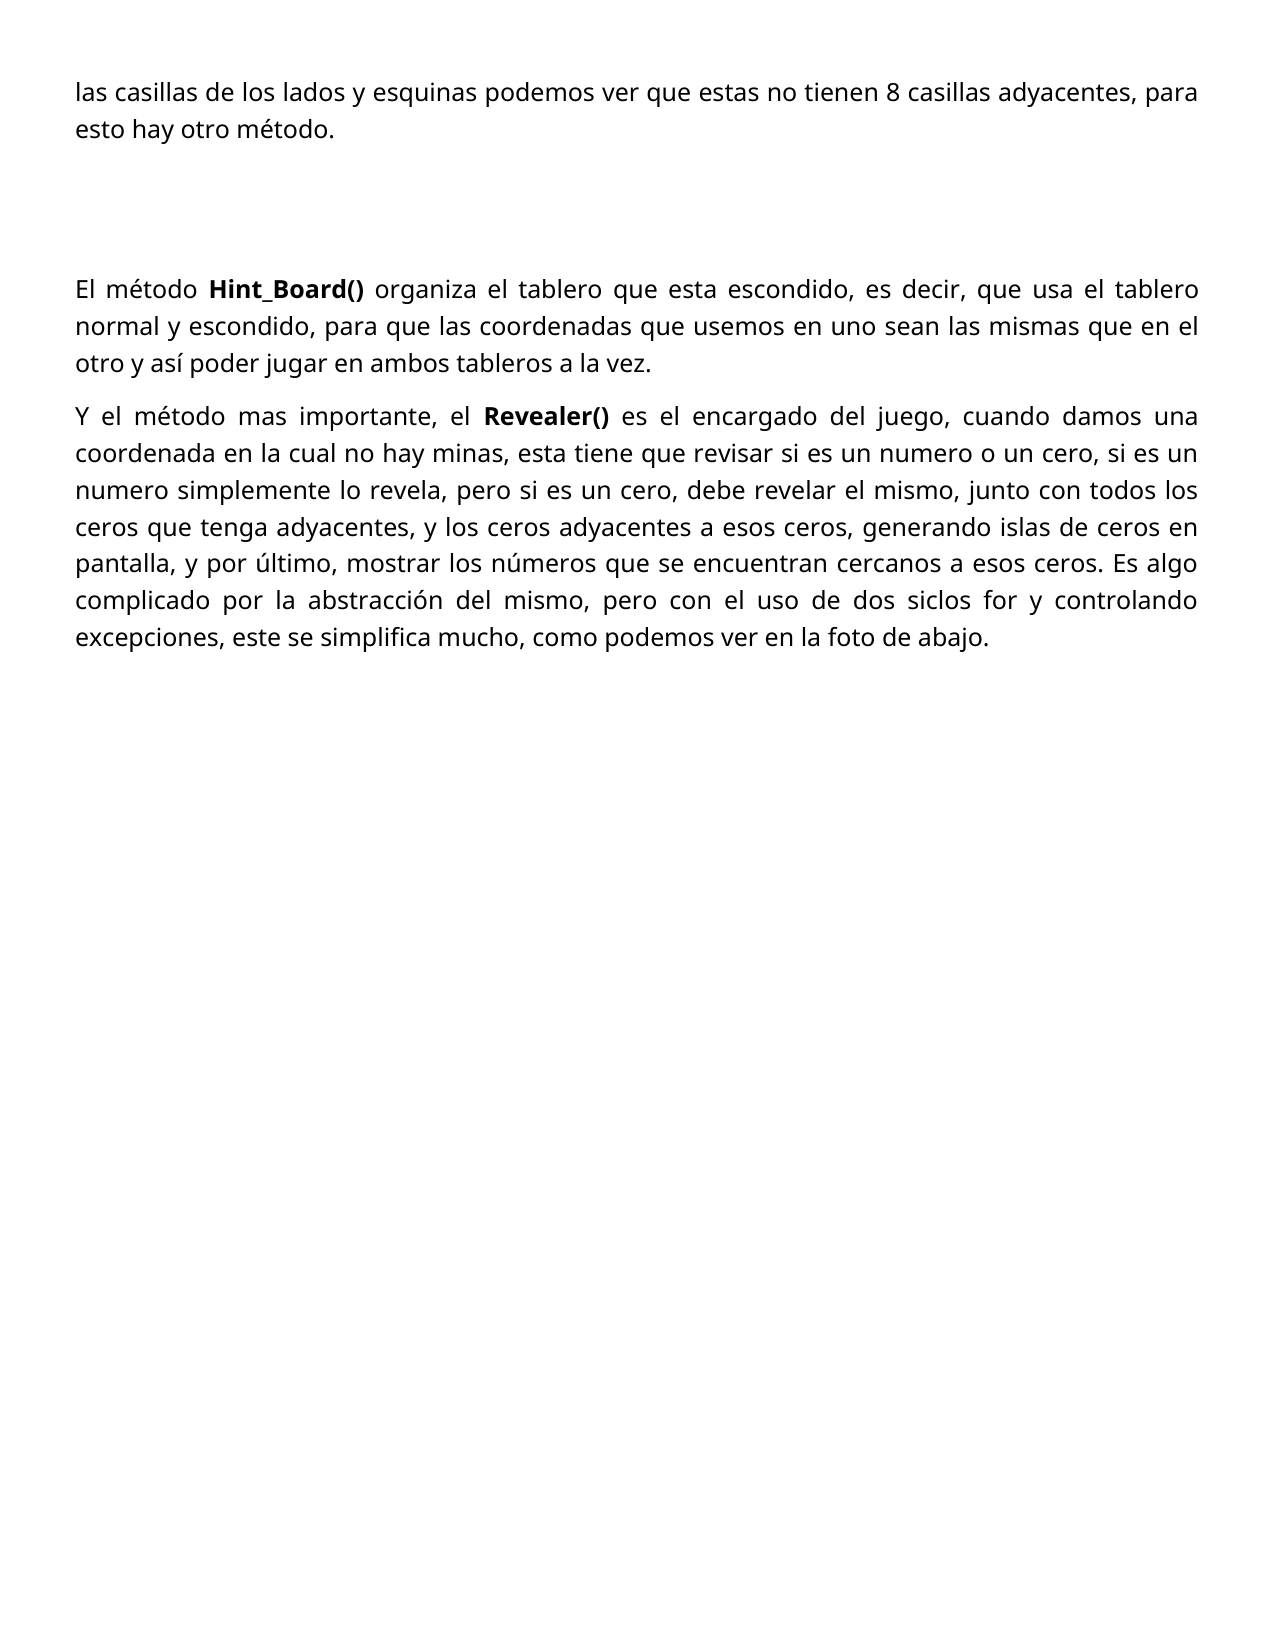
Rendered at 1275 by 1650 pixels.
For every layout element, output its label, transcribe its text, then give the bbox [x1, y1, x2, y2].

picture [75, 582, 1196, 1439]
text El método Hint_Board() organiza el tablero que esta escondido, es decir, que usa el tablero normal y escondido, para que las coordenadas que usemos en uno sean las mismas que en el otro y así poder jugar en ambos tableros a la vez. [75, 182, 1200, 289]
text Y el método mas importante, el Revealer() es el encargado del juego, cuando damos una coordenada en la cual no hay minas, esta tiene que revisar si es un numero o un cero, si es un numero simplemente lo revela, pero si es un cero, debe revelar el mismo, junto con todos los ceros que tenga adyacentes, y los ceros adyacentes a esos ceros, generando islas de ceros en pantalla, y por último, mostrar los números que se encuentran cercanos a esos ceros. Es algo complicado por la abstracción del mismo, pero con el uso de dos siclos for y controlando excepciones, este se simplifica mucho, como podemos ver en la foto de abajo. [75, 309, 1200, 563]
